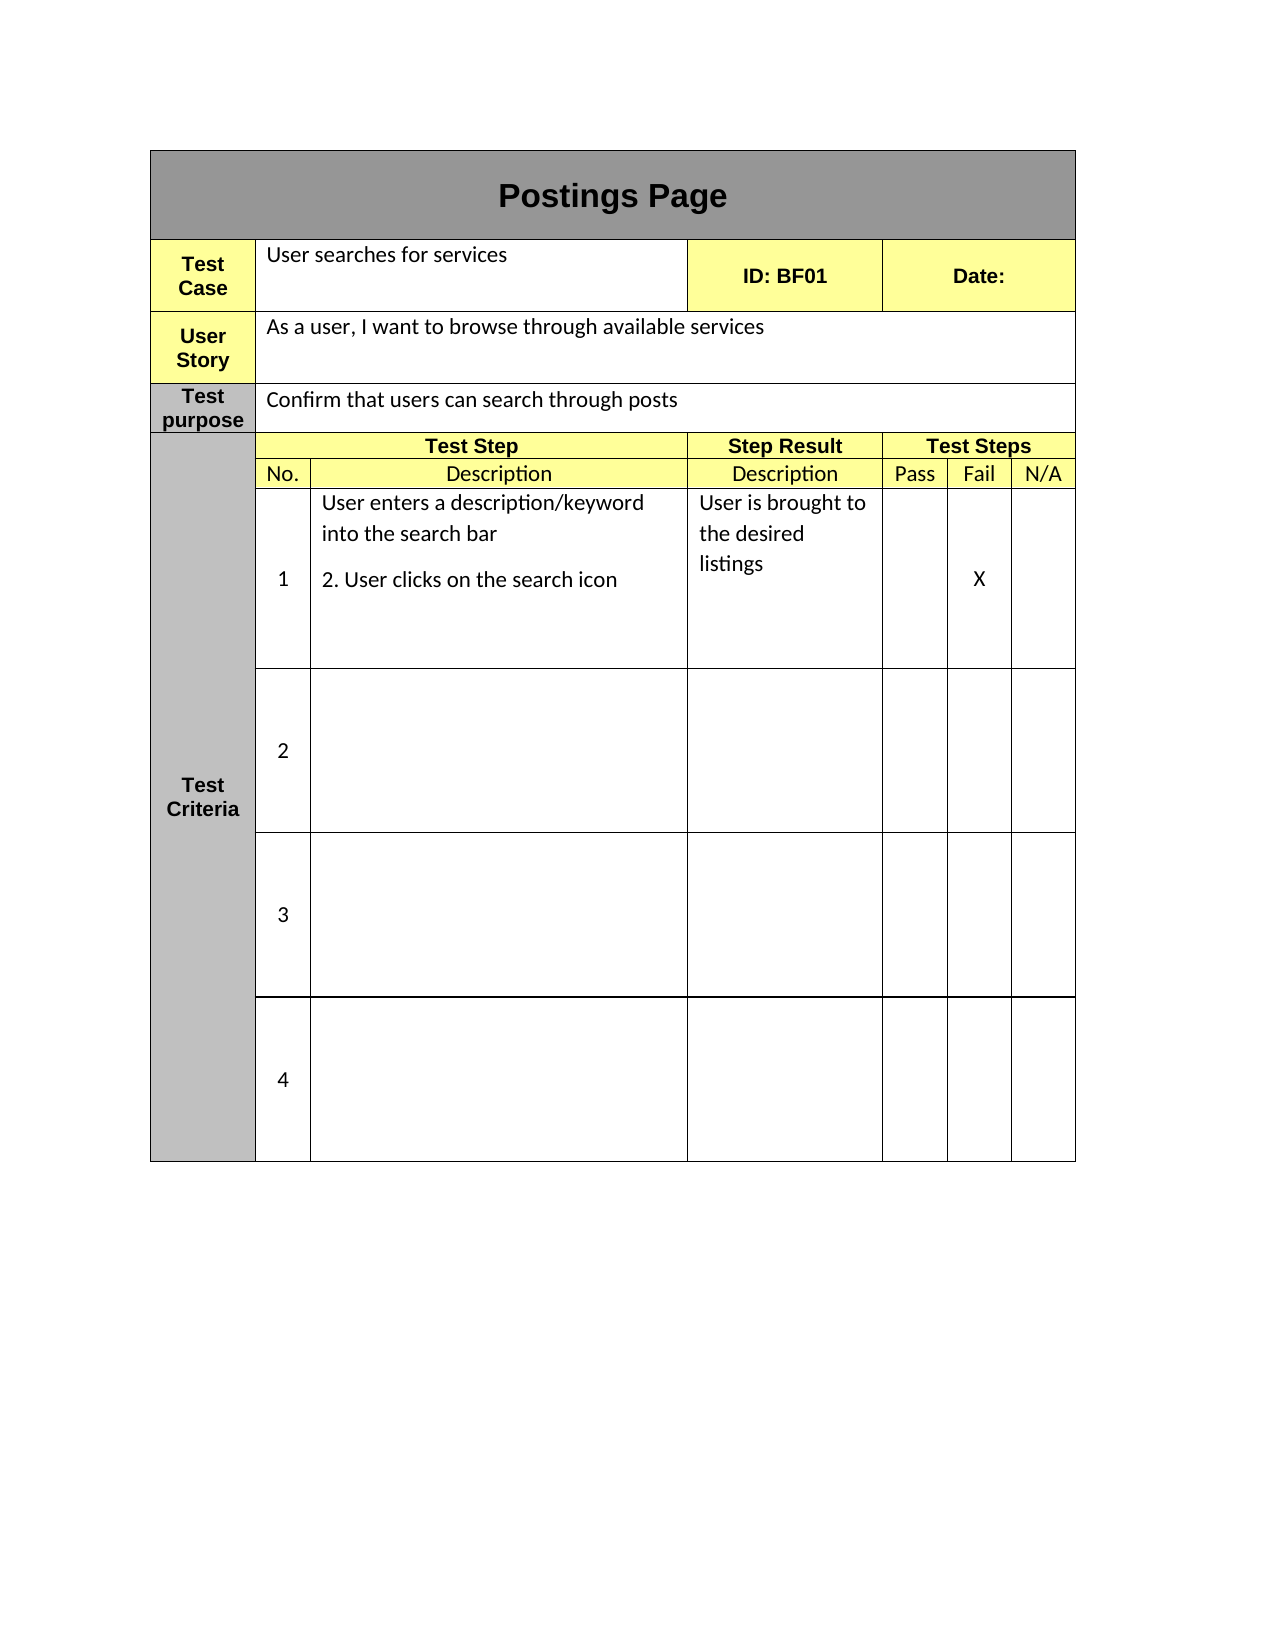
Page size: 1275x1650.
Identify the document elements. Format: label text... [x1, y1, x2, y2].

table_cell 3 [256, 833, 310, 996]
table_cell [883, 669, 947, 832]
table_cell [883, 489, 947, 668]
table_cell [883, 998, 947, 1161]
table_cell [311, 833, 687, 996]
table_cell [948, 998, 1011, 1161]
table_cell Test Step [256, 433, 687, 458]
table_cell User searches for services [256, 240, 687, 311]
table_cell [688, 669, 882, 832]
table_cell Test purpose [151, 384, 255, 432]
table_cell [948, 669, 1011, 832]
table_header Postings Page [151, 151, 1075, 239]
table_cell 4 [256, 998, 310, 1161]
table_cell [1012, 669, 1075, 832]
table_cell Test Criteria [151, 433, 255, 1161]
table_cell [311, 998, 687, 1161]
table_cell X [948, 489, 1011, 668]
table_cell Test Steps [883, 433, 1075, 458]
table_cell [1012, 998, 1075, 1161]
table_cell [1012, 489, 1075, 668]
table_cell Description [688, 459, 882, 487]
table_cell As a user, I want to browse through available services [256, 312, 1075, 383]
table_cell 2 [256, 669, 310, 832]
table_cell Date: [883, 240, 1075, 311]
table_cell [311, 669, 687, 832]
table_cell Test Case [151, 240, 255, 311]
table_cell Fail [948, 459, 1011, 487]
table_cell [1012, 833, 1075, 996]
table_cell No. [256, 459, 310, 487]
table_cell Step Result [688, 433, 882, 458]
table_cell User Story [151, 312, 255, 383]
table_cell ID: BF01 [688, 240, 882, 311]
table_cell Confirm that users can search through posts [256, 384, 1075, 432]
table_cell [948, 833, 1011, 996]
table_cell User enters a description/keyword into the search bar 2. User clicks on the search icon [311, 489, 687, 668]
table_cell [688, 833, 882, 996]
table_cell User is brought to the desired listings [688, 489, 882, 668]
table_cell [688, 998, 882, 1161]
table_cell [883, 833, 947, 996]
table_cell Description [311, 459, 687, 487]
table_cell Pass [883, 459, 947, 487]
table_cell N/A [1012, 459, 1075, 487]
table_cell 1 [256, 489, 310, 668]
